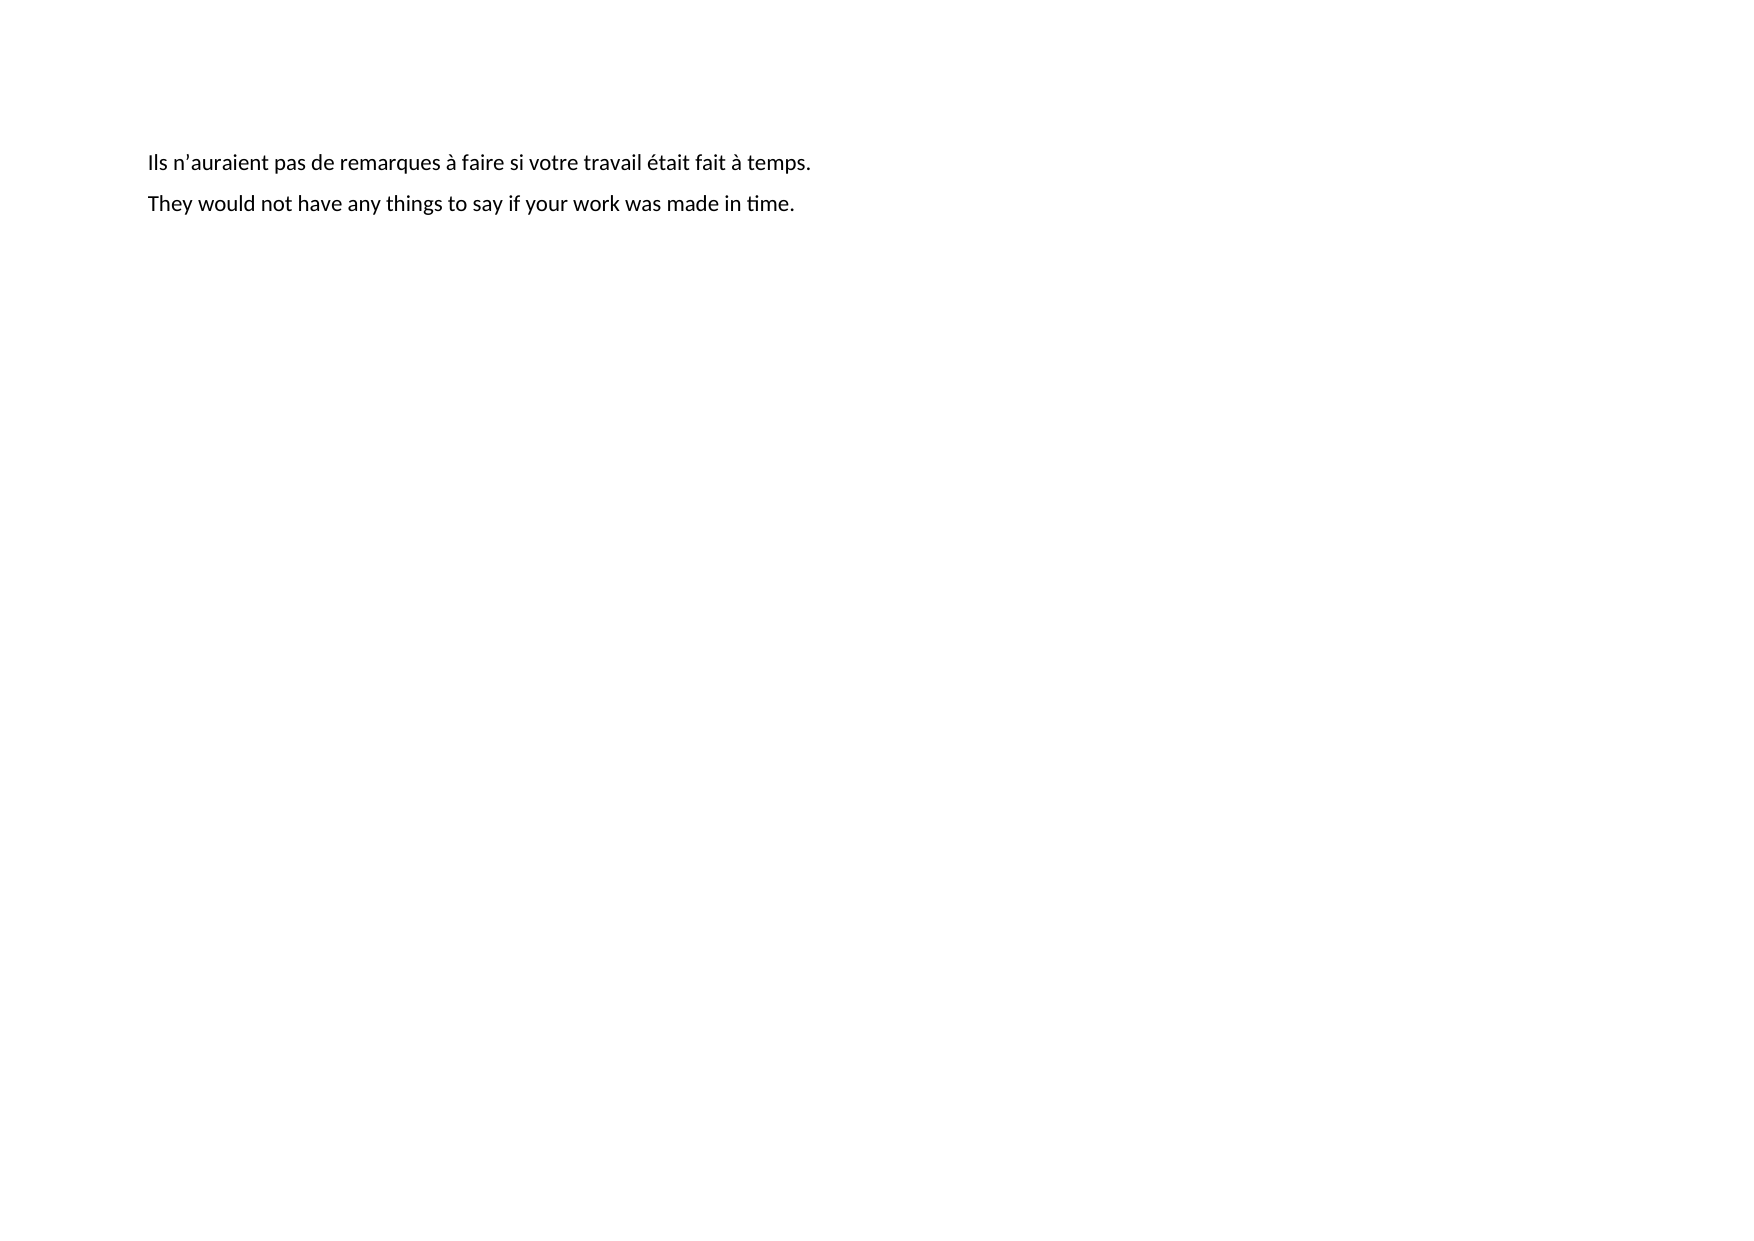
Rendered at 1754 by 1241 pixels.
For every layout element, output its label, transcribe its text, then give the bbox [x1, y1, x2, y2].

text They would not have any things to say if your work was made in time. [148, 189, 1606, 218]
text Ils n’auraient pas de remarques à faire si votre travail était fait à temps. [148, 148, 1606, 176]
